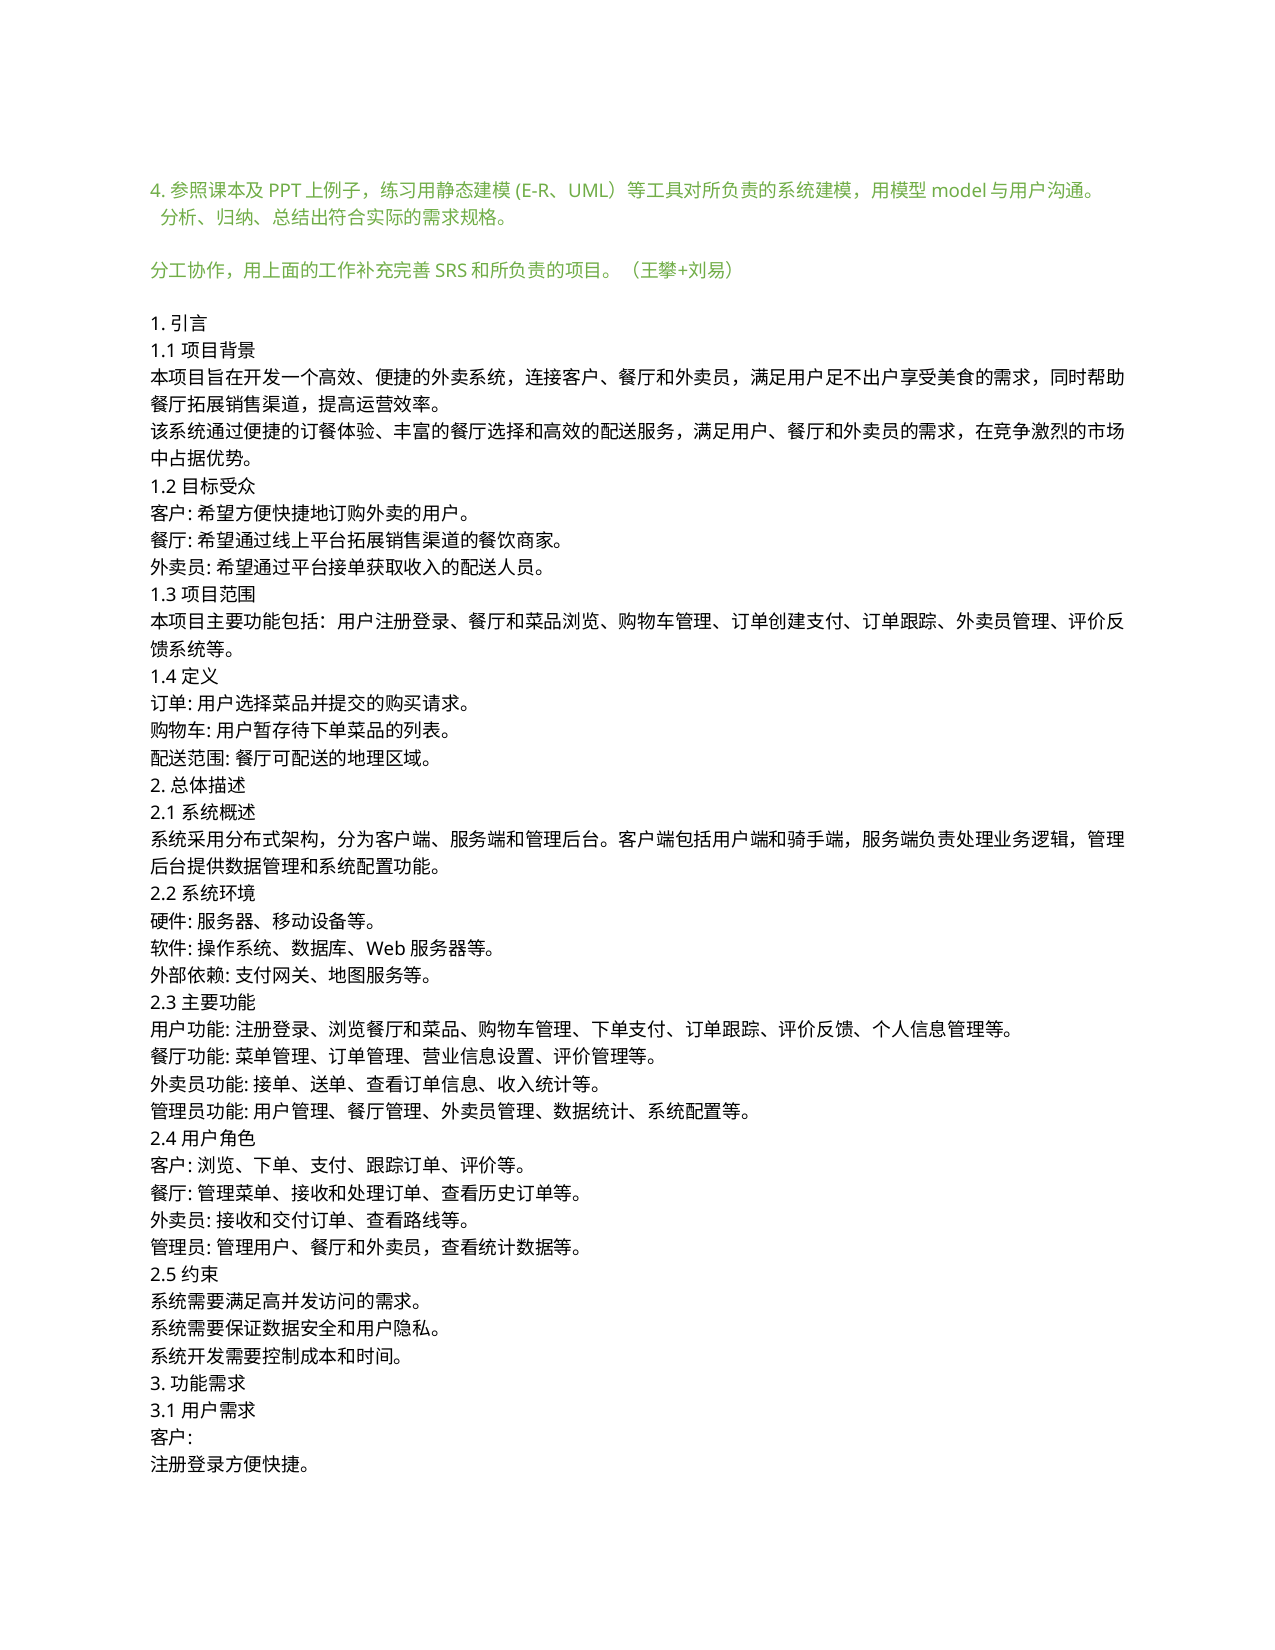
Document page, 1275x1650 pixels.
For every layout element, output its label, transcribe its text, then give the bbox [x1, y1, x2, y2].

text 3.1 用户需求 [150, 1396, 1125, 1423]
text 外卖员功能: 接单、送单、查看订单信息、收入统计等。 [150, 1069, 1125, 1097]
text 2.2 系统环境 [150, 879, 1125, 906]
text 该系统通过便捷的订餐体验、丰富的餐厅选择和高效的配送服务，满足用户、餐厅和外卖员的需求，在竞争激烈的市场中占据优势。 [150, 417, 1125, 471]
text 分析、归纳、总结出符合实际的需求规格。 [150, 203, 1125, 230]
text 餐厅: 管理菜单、接收和处理订单、查看历史订单等。 [150, 1178, 1125, 1205]
text 系统需要保证数据安全和用户隐私。 [150, 1314, 1125, 1341]
text 本项目旨在开发一个高效、便捷的外卖系统，连接客户、餐厅和外卖员，满足用户足不出户享受美食的需求，同时帮助餐厅拓展销售渠道，提高运营效率。 [150, 362, 1125, 417]
text 购物车: 用户暂存待下单菜品的列表。 [150, 716, 1125, 743]
text 系统采用分布式架构，分为客户端、服务端和管理后台。客户端包括用户端和骑手端，服务端负责处理业务逻辑，管理后台提供数据管理和系统配置功能。 [150, 825, 1125, 879]
text 2. 总体描述 [150, 770, 1125, 797]
text 2.3 主要功能 [150, 988, 1125, 1015]
text 1.3 项目范围 [150, 580, 1125, 607]
text 外卖员: 希望通过平台接单获取收入的配送人员。 [150, 553, 1125, 580]
text 外部依赖: 支付网关、地图服务等。 [150, 961, 1125, 988]
text 外卖员: 接收和交付订单、查看路线等。 [150, 1205, 1125, 1232]
text 订单: 用户选择菜品并提交的购买请求。 [150, 689, 1125, 716]
text 3. 功能需求 [150, 1368, 1125, 1396]
text 系统开发需要控制成本和时间。 [150, 1341, 1125, 1368]
text 用户功能: 注册登录、浏览餐厅和菜品、购物车管理、下单支付、订单跟踪、评价反馈、个人信息管理等。 [150, 1015, 1125, 1042]
text 客户: [150, 1423, 1125, 1450]
text 1. 引言 [150, 308, 1125, 335]
text 分工协作，用上面的工作补充完善SRS和所负责的项目。（王攀+刘易） [150, 255, 1125, 283]
text 2.5 约束 [150, 1260, 1125, 1287]
text 1.4 定义 [150, 662, 1125, 689]
text 管理员功能: 用户管理、餐厅管理、外卖员管理、数据统计、系统配置等。 [150, 1097, 1125, 1124]
text 硬件: 服务器、移动设备等。 [150, 906, 1125, 933]
text 本项目主要功能包括：用户注册登录、餐厅和菜品浏览、购物车管理、订单创建支付、订单跟踪、外卖员管理、评价反馈系统等。 [150, 607, 1125, 662]
text 软件: 操作系统、数据库、Web 服务器等。 [150, 933, 1125, 961]
text 配送范围: 餐厅可配送的地理区域。 [150, 743, 1125, 770]
text 注册登录方便快捷。 [150, 1450, 1125, 1477]
text 1.1 项目背景 [150, 335, 1125, 362]
text 系统需要满足高并发访问的需求。 [150, 1287, 1125, 1314]
text 2.4 用户角色 [150, 1124, 1125, 1151]
text 2.1 系统概述 [150, 797, 1125, 825]
text 客户: 希望方便快捷地订购外卖的用户。 [150, 498, 1125, 526]
text 客户: 浏览、下单、支付、跟踪订单、评价等。 [150, 1151, 1125, 1178]
text 管理员: 管理用户、餐厅和外卖员，查看统计数据等。 [150, 1232, 1125, 1260]
text 餐厅: 希望通过线上平台拓展销售渠道的餐饮商家。 [150, 526, 1125, 553]
text 4. 参照课本及PPT上例子，练习用静态建模 (E-R、UML）等工具对所负责的系统建模，用模型model与用户沟通。 [150, 176, 1125, 203]
text 餐厅功能: 菜单管理、订单管理、营业信息设置、评价管理等。 [150, 1042, 1125, 1069]
text 1.2 目标受众 [150, 471, 1125, 498]
